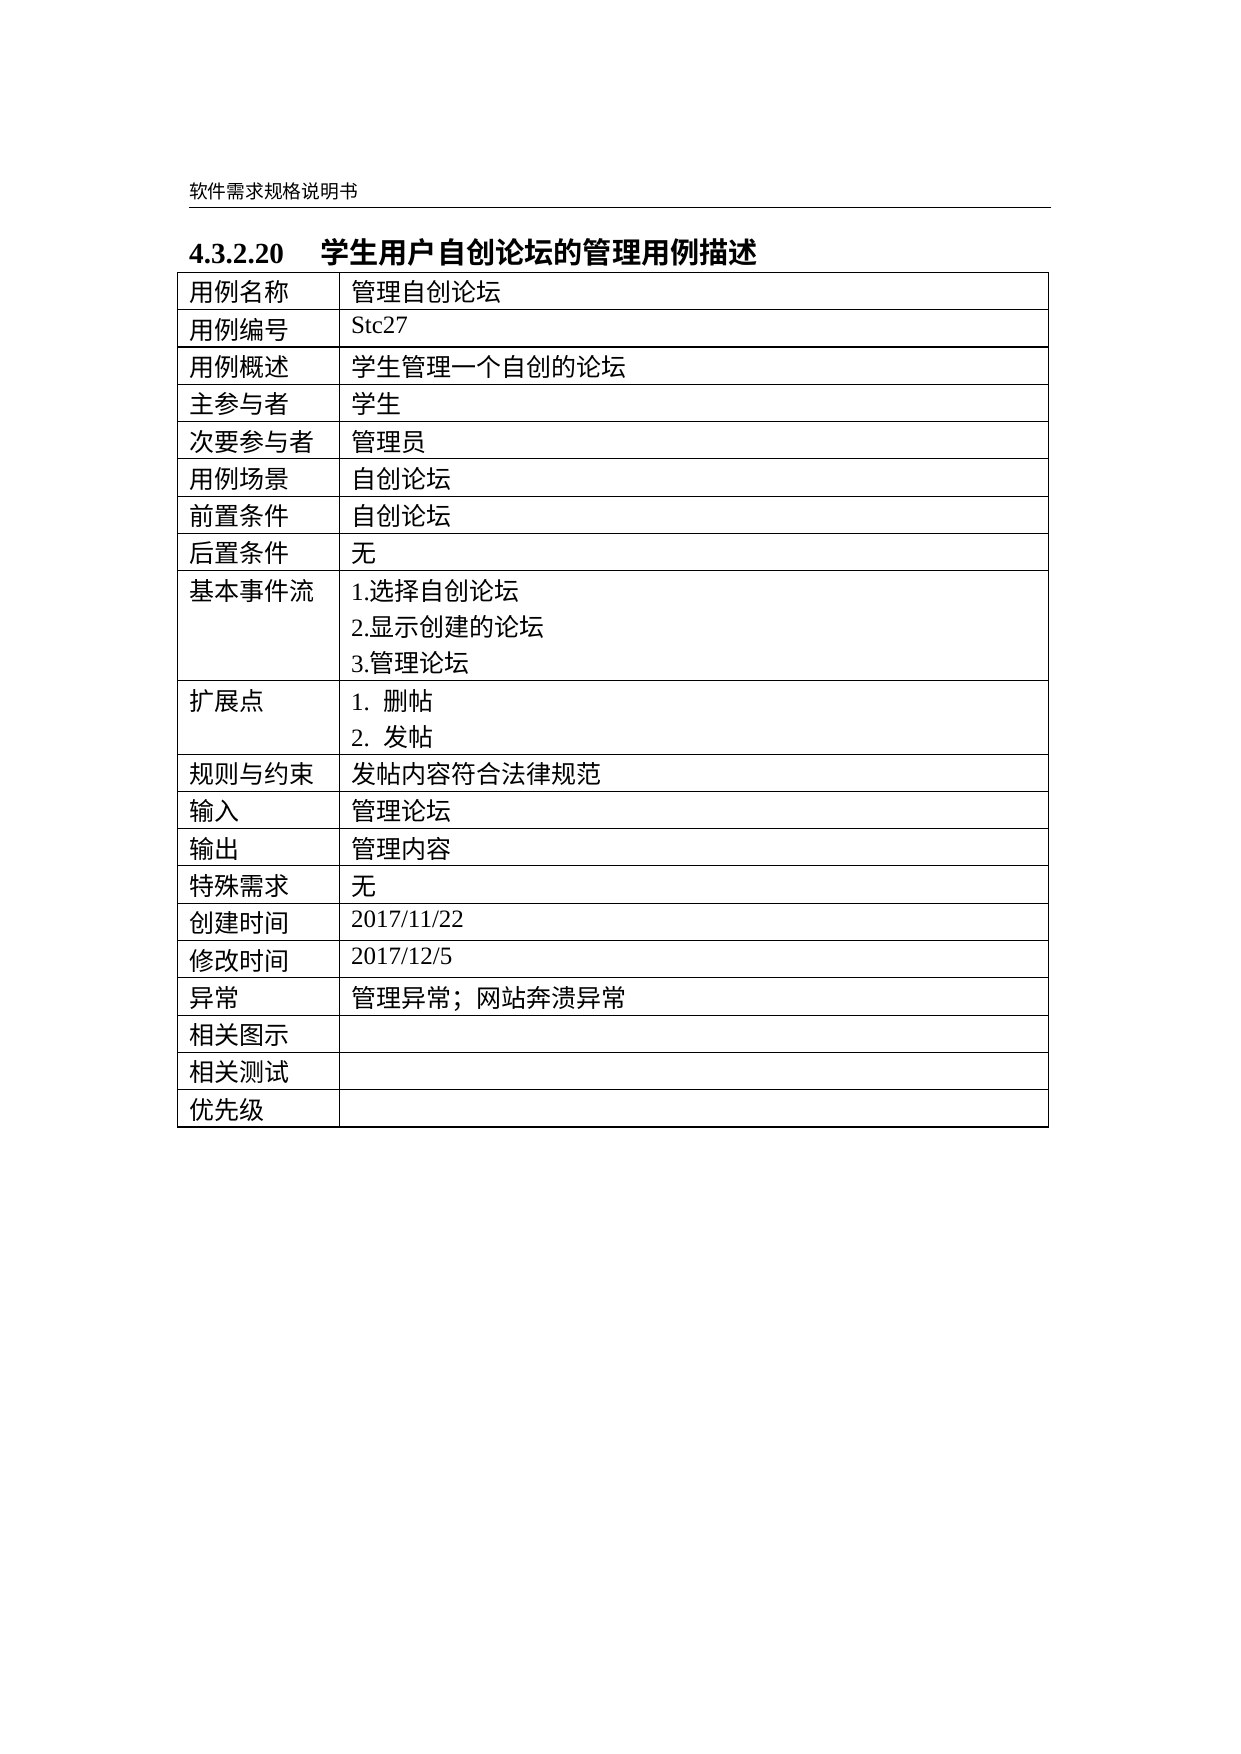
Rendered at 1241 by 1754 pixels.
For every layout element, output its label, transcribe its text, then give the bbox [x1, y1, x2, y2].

subtitle 学生用户自创论坛的管理用例描述 [189, 229, 1051, 272]
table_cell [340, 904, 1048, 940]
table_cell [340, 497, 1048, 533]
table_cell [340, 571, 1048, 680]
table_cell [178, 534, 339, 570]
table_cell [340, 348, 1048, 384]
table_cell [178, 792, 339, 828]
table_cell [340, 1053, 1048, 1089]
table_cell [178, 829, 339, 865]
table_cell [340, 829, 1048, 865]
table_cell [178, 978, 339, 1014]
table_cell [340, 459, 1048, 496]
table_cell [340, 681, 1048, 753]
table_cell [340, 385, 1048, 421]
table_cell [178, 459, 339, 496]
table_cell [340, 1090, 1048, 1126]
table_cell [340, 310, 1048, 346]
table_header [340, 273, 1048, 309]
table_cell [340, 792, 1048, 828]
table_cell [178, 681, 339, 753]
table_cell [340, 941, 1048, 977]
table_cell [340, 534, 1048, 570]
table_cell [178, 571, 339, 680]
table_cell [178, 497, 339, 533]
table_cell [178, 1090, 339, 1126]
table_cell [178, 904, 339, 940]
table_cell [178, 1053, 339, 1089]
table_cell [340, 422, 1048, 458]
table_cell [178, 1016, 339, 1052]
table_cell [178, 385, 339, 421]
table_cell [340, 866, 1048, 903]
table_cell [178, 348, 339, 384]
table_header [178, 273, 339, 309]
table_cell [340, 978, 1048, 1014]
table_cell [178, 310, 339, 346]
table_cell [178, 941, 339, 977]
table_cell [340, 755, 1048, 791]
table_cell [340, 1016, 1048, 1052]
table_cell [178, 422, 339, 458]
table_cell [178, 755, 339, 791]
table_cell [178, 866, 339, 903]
